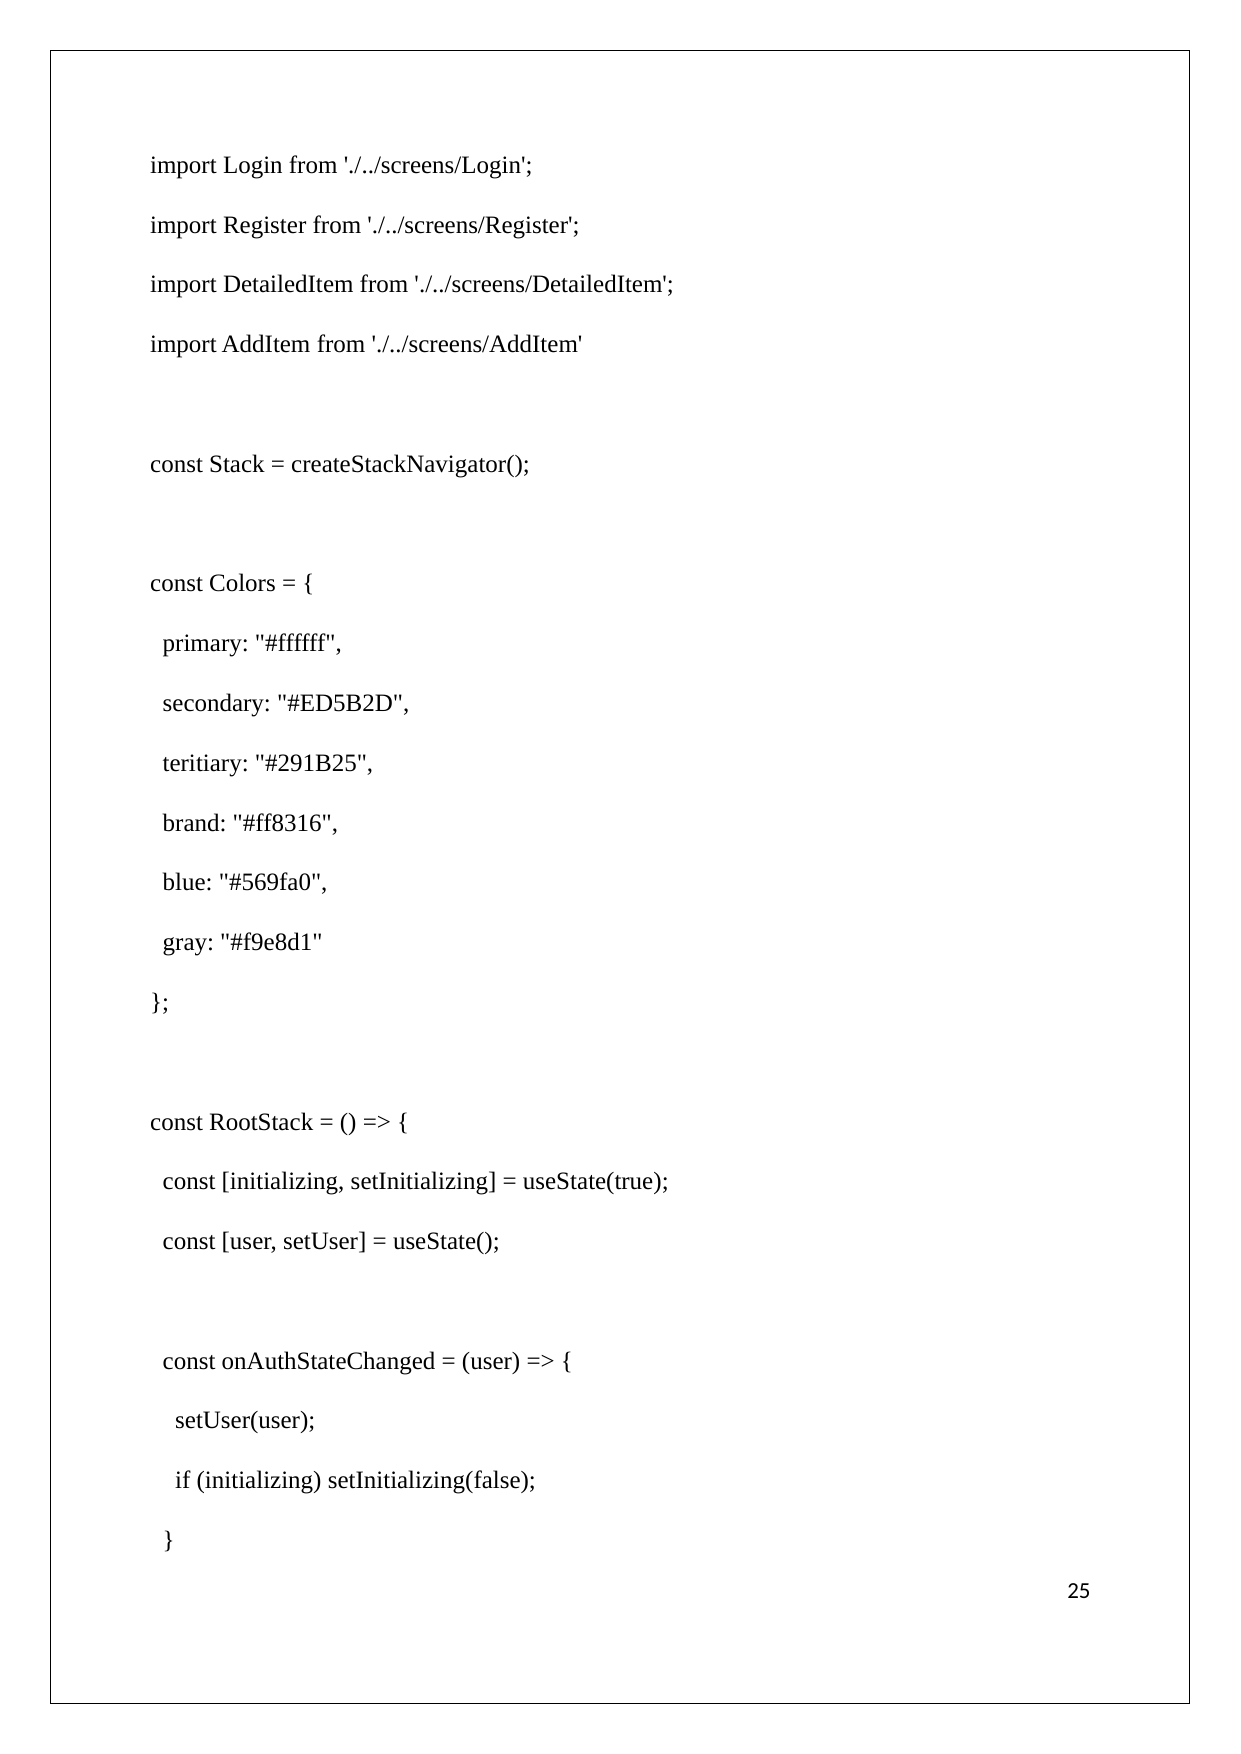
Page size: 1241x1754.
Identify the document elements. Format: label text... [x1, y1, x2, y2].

text brand: "#ff8316", [150, 808, 1090, 836]
text const Stack = createStackNavigator(); [150, 449, 1090, 478]
text import Register from './../screens/Register'; [150, 210, 1090, 238]
text secondary: "#ED5B2D", [150, 688, 1090, 717]
text const Colors = { [150, 568, 1090, 597]
text gray: "#f9e8d1" [150, 927, 1090, 956]
text }; [150, 987, 1090, 1016]
text if (initializing) setInitializing(false); [150, 1465, 1090, 1494]
text setUser(user); [150, 1406, 1090, 1434]
text import DetailedItem from './../screens/DetailedItem'; [150, 269, 1090, 298]
text const [user, setUser] = useState(); [150, 1226, 1090, 1255]
text blue: "#569fa0", [150, 867, 1090, 896]
text const onAuthStateChanged = (user) => { [150, 1346, 1090, 1374]
text primary: "#ffffff", [150, 628, 1090, 657]
text import Login from './../screens/Login'; [150, 150, 1090, 179]
text teritiary: "#291B25", [150, 748, 1090, 777]
text } [150, 1525, 1090, 1554]
text const [initializing, setInitializing] = useState(true); [150, 1166, 1090, 1195]
text import AddItem from './../screens/AddItem' [150, 329, 1090, 358]
text const RootStack = () => { [150, 1107, 1090, 1135]
